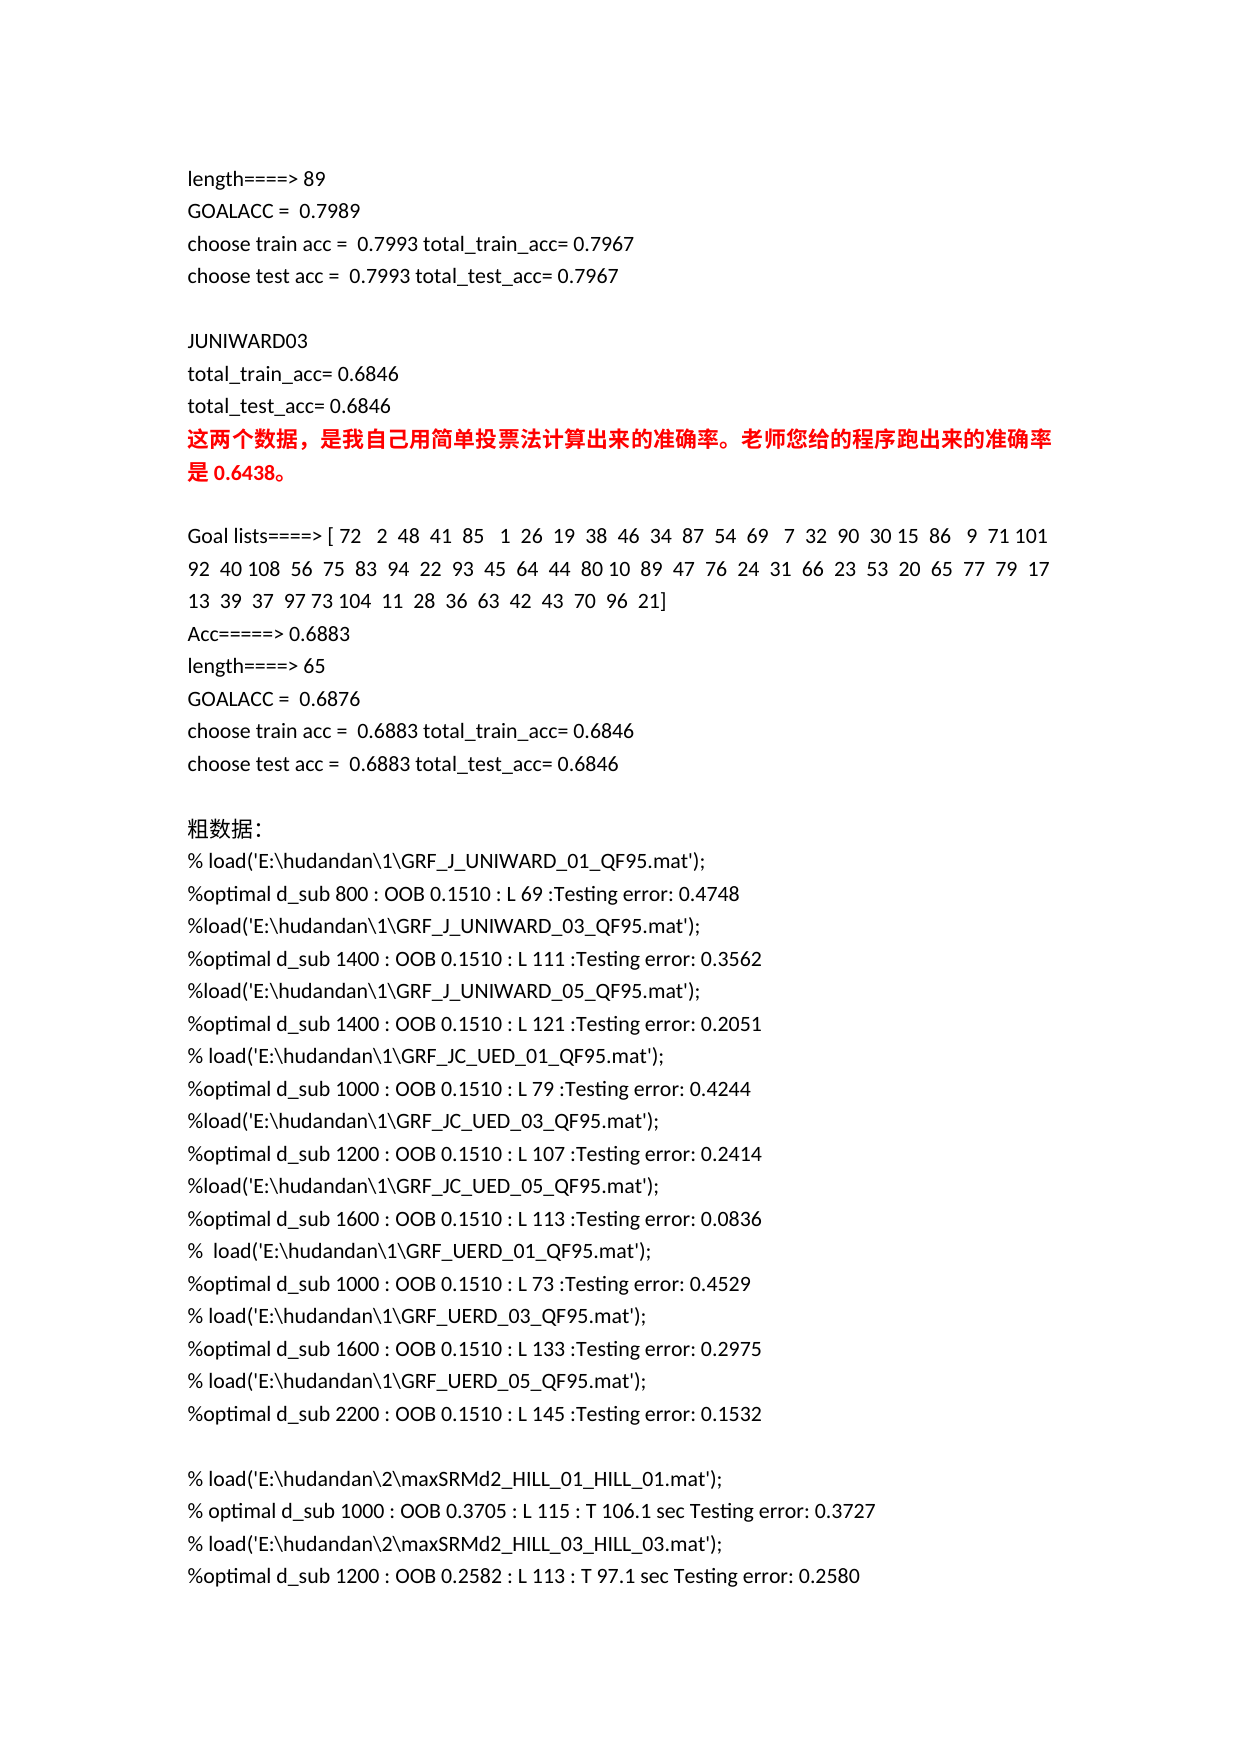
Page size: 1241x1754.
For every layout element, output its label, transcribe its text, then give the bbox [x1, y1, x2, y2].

text % load('E:\hudandan\1\GRF_J_UNIWARD_01_QF95.mat'); [187, 844, 1053, 877]
text Acc=====> 0.6883 [187, 617, 1053, 649]
text %optimal d_sub 1200 : OOB 0.2582 : L 113 : T 97.1 sec Testing error: 0.2580 [187, 1559, 1053, 1592]
text %optimal d_sub 1600 : OOB 0.1510 : L 113 :Testing error: 0.0836 [187, 1202, 1053, 1234]
text %optimal d_sub 1000 : OOB 0.1510 : L 79 :Testing error: 0.4244 [187, 1072, 1053, 1104]
text %optimal d_sub 1200 : OOB 0.1510 : L 107 :Testing error: 0.2414 [187, 1137, 1053, 1169]
text choose test acc = 0.7993 total_test_acc= 0.7967 [187, 259, 1053, 292]
text % load('E:\hudandan\1\GRF_UERD_03_QF95.mat'); [187, 1299, 1053, 1332]
text choose train acc = 0.6883 total_train_acc= 0.6846 [187, 714, 1053, 747]
text 这两个数据，是我自己用简单投票法计算出来的准确率。老师您给的程序跑出来的准确率是0.6438。 [187, 422, 1053, 487]
text % load('E:\hudandan\1\GRF_JC_UED_01_QF95.mat'); [187, 1039, 1053, 1072]
text %optimal d_sub 1600 : OOB 0.1510 : L 133 :Testing error: 0.2975 [187, 1332, 1053, 1364]
text 粗数据： [187, 812, 1053, 844]
text %load('E:\hudandan\1\GRF_J_UNIWARD_03_QF95.mat'); [187, 909, 1053, 942]
text length====> 65 [187, 649, 1053, 682]
text % optimal d_sub 1000 : OOB 0.3705 : L 115 : T 106.1 sec Testing error: 0.3727 [187, 1494, 1053, 1527]
text %load('E:\hudandan\1\GRF_J_UNIWARD_05_QF95.mat'); [187, 974, 1053, 1007]
text JUNIWARD03 [187, 324, 1053, 357]
text total_train_acc= 0.6846 [187, 357, 1053, 389]
text % load('E:\hudandan\2\maxSRMd2_HILL_03_HILL_03.mat'); [187, 1527, 1053, 1559]
text total_test_acc= 0.6846 [187, 389, 1053, 422]
text GOALACC = 0.6876 [187, 682, 1053, 714]
text % load('E:\hudandan\1\GRF_UERD_05_QF95.mat'); [187, 1364, 1053, 1397]
text %optimal d_sub 1400 : OOB 0.1510 : L 111 :Testing error: 0.3562 [187, 942, 1053, 974]
text %load('E:\hudandan\1\GRF_JC_UED_05_QF95.mat'); [187, 1169, 1053, 1202]
text Goal lists====> [ 72 2 48 41 85 1 26 19 38 46 34 87 54 69 7 32 90 30 15 86 9 71 101 92 40 108 56 75 83 94 22 93 45 64 44 80 10 89 47 76 24 31 66 23 53 20 65 77 79 17 13 39 37 97 73 104 11 28 36 63 42 43 70 96 21] [187, 519, 1053, 617]
text choose test acc = 0.6883 total_test_acc= 0.6846 [187, 747, 1053, 779]
text %optimal d_sub 2200 : OOB 0.1510 : L 145 :Testing error: 0.1532 [187, 1397, 1053, 1429]
text choose train acc = 0.7993 total_train_acc= 0.7967 [187, 227, 1053, 259]
text %optimal d_sub 800 : OOB 0.1510 : L 69 :Testing error: 0.4748 [187, 877, 1053, 909]
text % load('E:\hudandan\2\maxSRMd2_HILL_01_HILL_01.mat'); [187, 1462, 1053, 1494]
text GOALACC = 0.7989 [187, 194, 1053, 227]
text %optimal d_sub 1000 : OOB 0.1510 : L 73 :Testing error: 0.4529 [187, 1267, 1053, 1299]
text % load('E:\hudandan\1\GRF_UERD_01_QF95.mat'); [187, 1234, 1053, 1267]
text %optimal d_sub 1400 : OOB 0.1510 : L 121 :Testing error: 0.2051 [187, 1007, 1053, 1039]
text length====> 89 [187, 162, 1053, 194]
text %load('E:\hudandan\1\GRF_JC_UED_03_QF95.mat'); [187, 1104, 1053, 1137]
